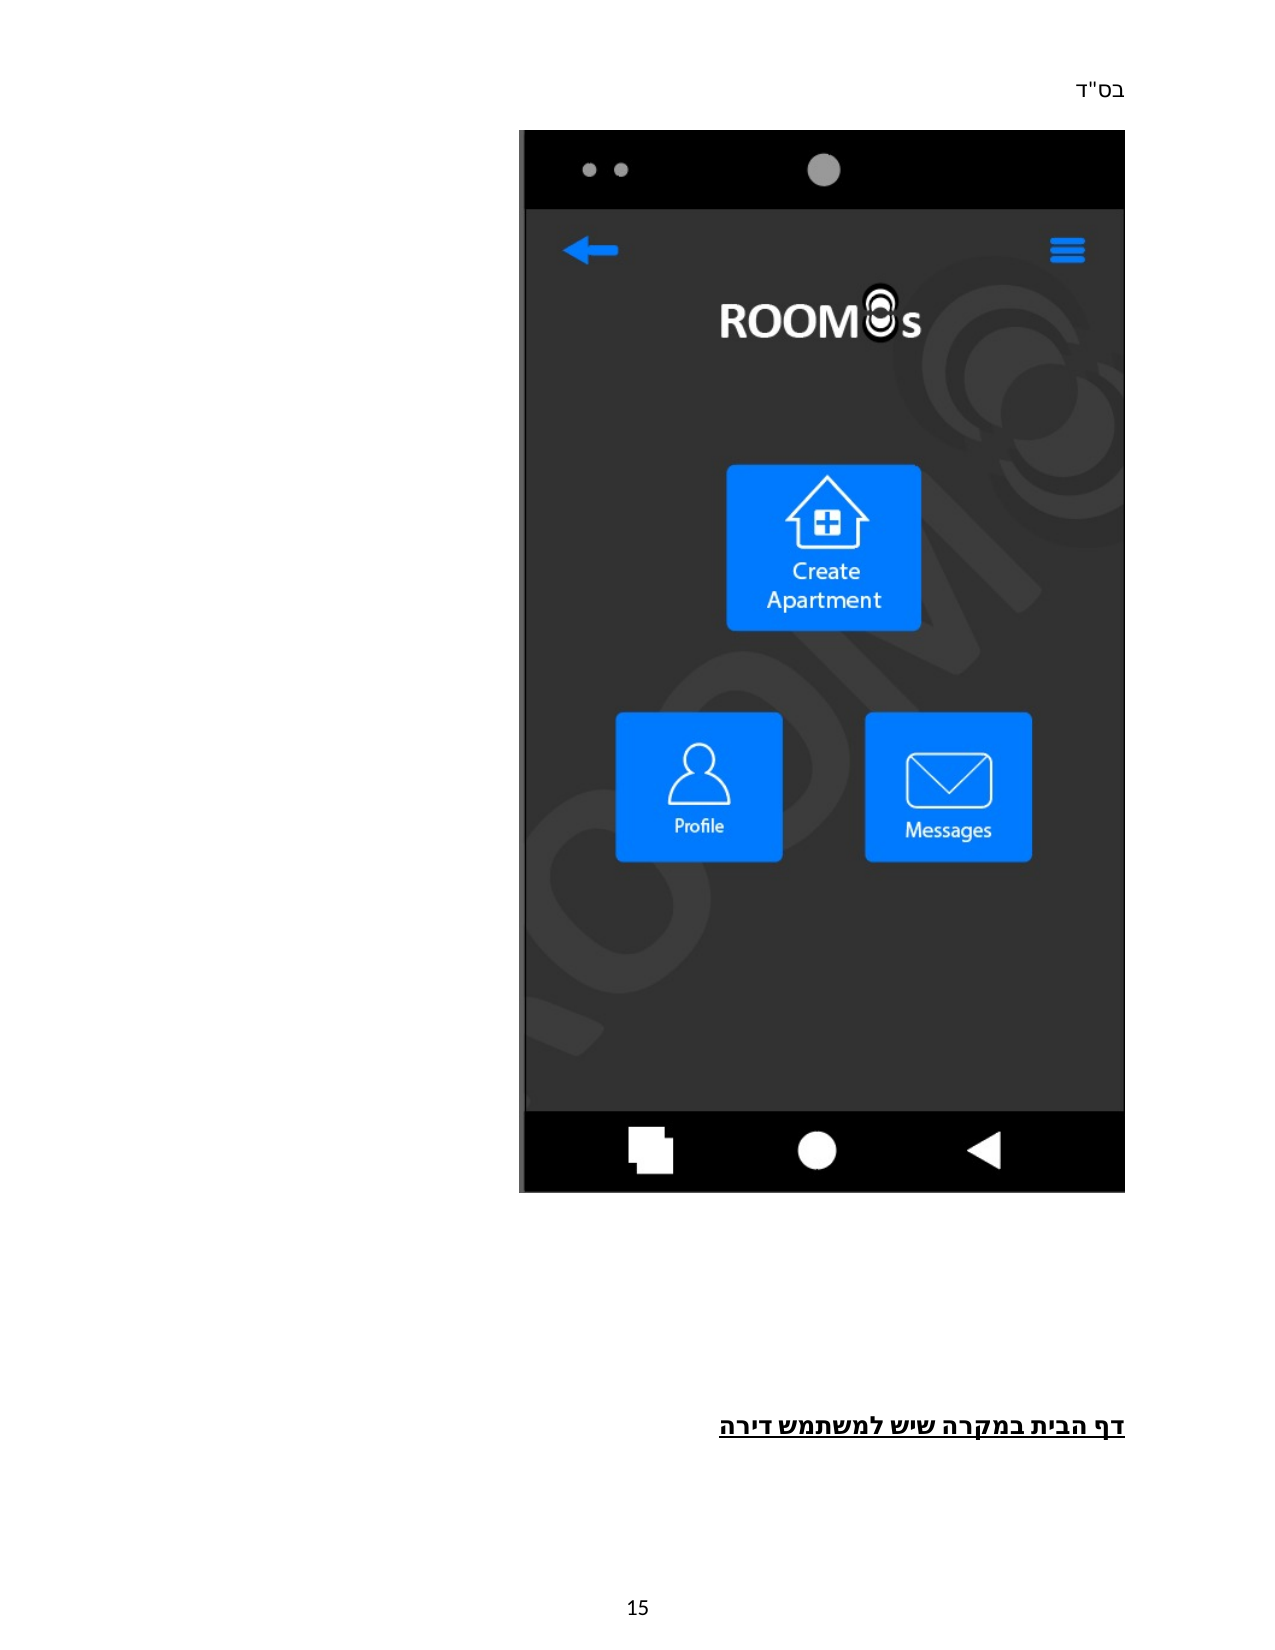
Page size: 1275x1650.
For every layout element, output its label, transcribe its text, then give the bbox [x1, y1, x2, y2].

text דף הבית במקרה שיש למשתמש דירה [150, 1410, 1125, 1440]
picture [519, 130, 1125, 1193]
